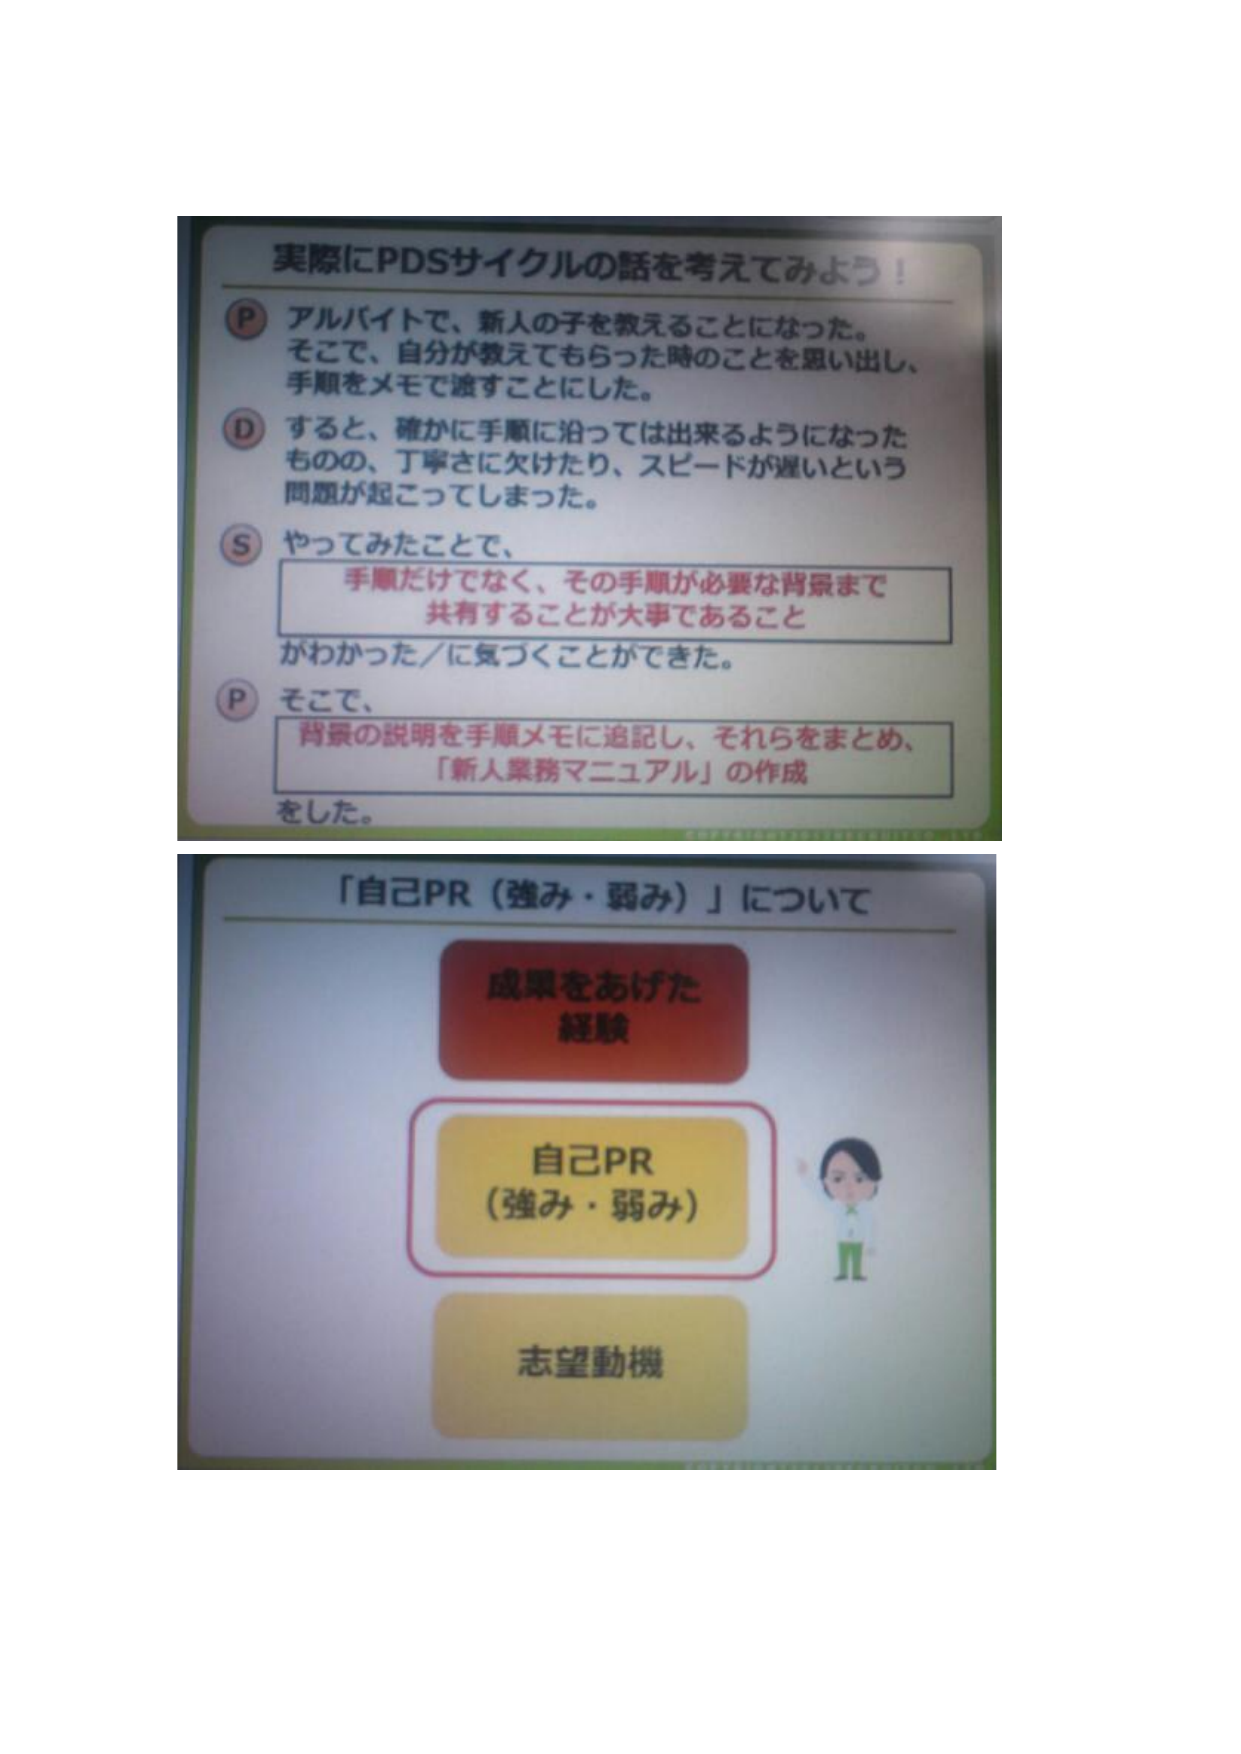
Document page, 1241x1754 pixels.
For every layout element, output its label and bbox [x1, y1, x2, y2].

picture [177, 216, 1002, 841]
picture [177, 854, 997, 1470]
